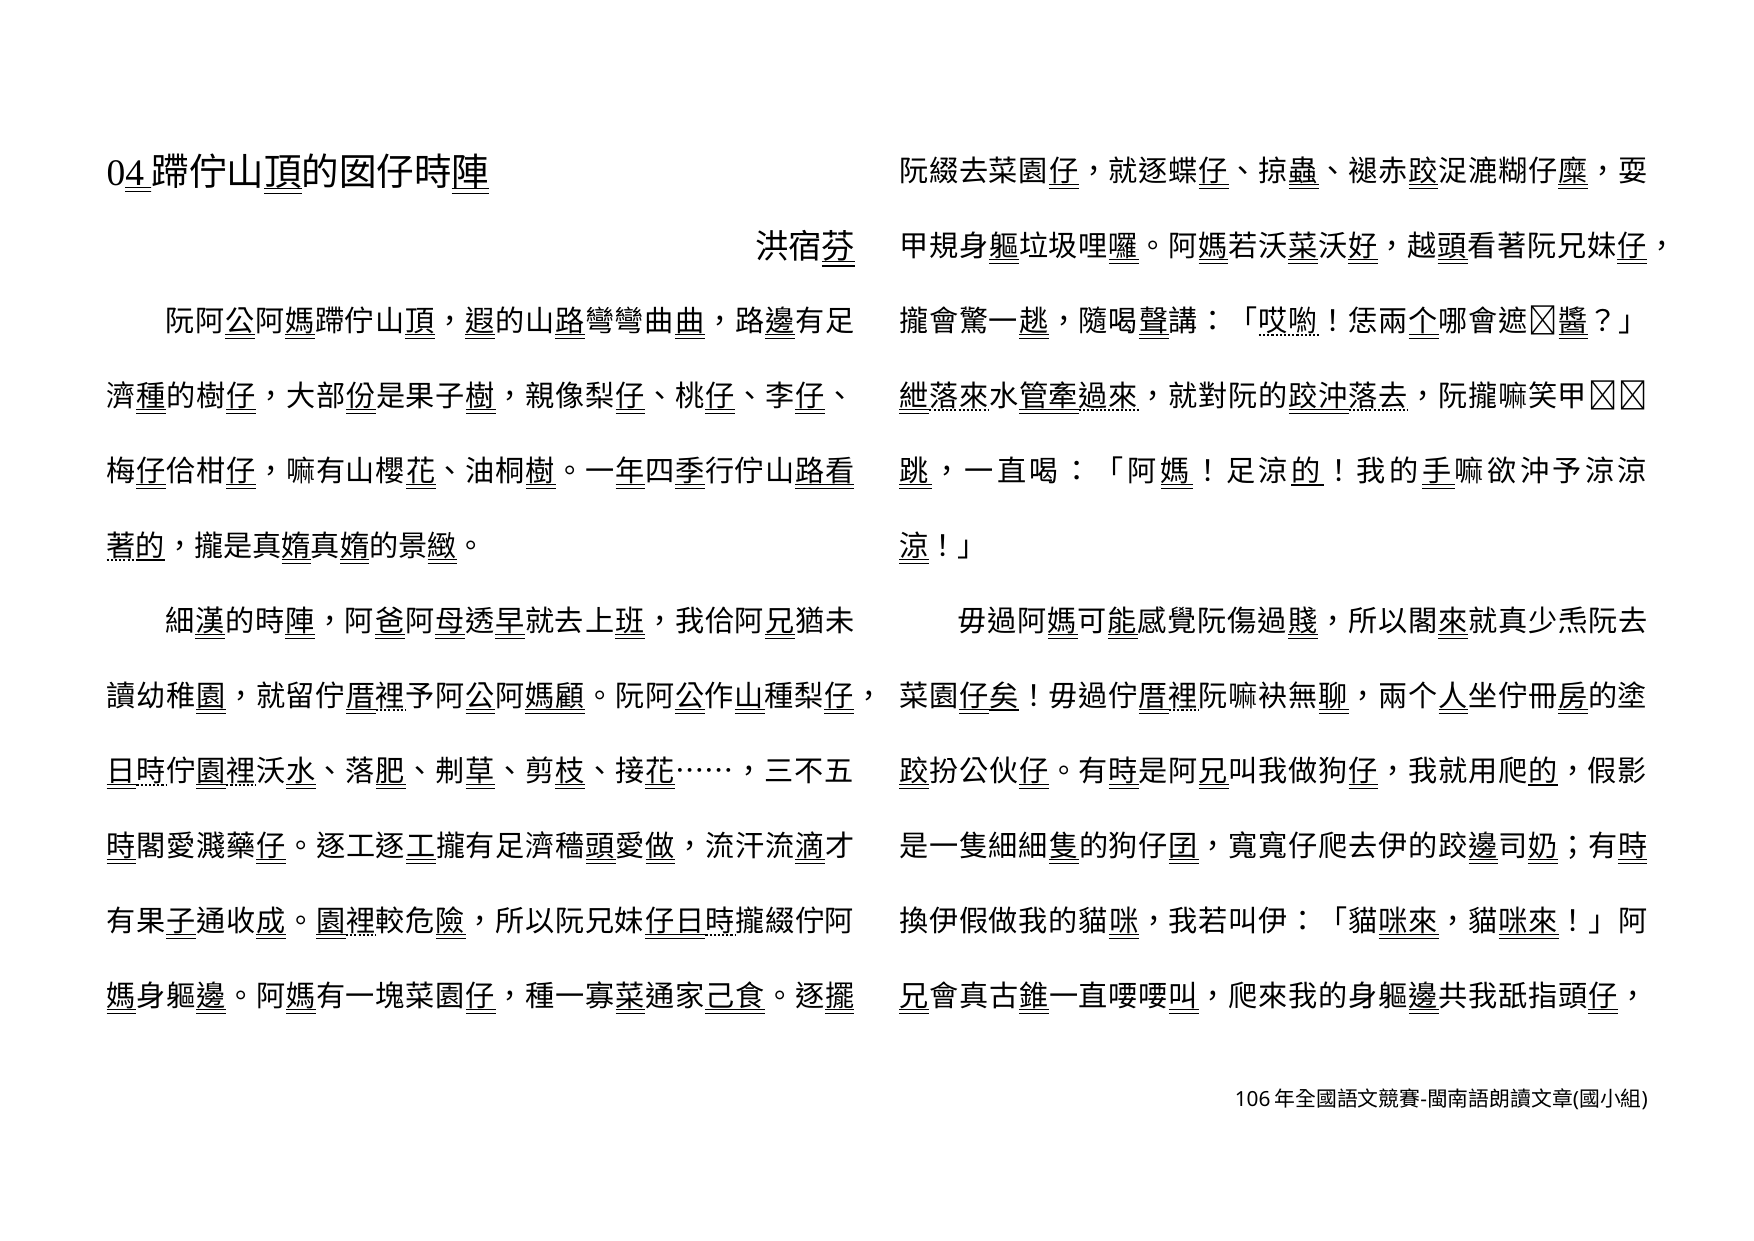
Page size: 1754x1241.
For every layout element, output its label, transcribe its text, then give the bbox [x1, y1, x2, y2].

text 細漢的時陣，阿爸阿母透早就去上班，我佮阿兄猶未讀幼稚園，就留佇厝裡予阿公阿媽顧。阮阿公作山種梨仔，日時佇園裡沃水、落肥、刜草、剪枝、接花……，三不五時閣愛濺藥仔。逐工逐工攏有足濟穡頭愛做，流汗流滴才有果子通收成。園裡較危險，所以阮兄妹仔日時攏綴佇阿媽身軀邊。阿媽有一塊菜園仔，種一寡菜通家己食。逐擺阮綴去菜園仔，就逐蝶仔、掠蟲、褪赤跤浞漉糊仔糜，耍甲規身軀垃圾哩囉。阿媽若沃菜沃好，越頭看著阮兄妹仔，攏會驚一趒，隨喝聲講：「哎喲！恁兩个哪會遮𠢕醬？」紲落來水管牽過來，就對阮的跤沖落去，阮攏嘛笑甲𧿳𧿳跳，一直喝：「阿媽！足涼的！我的手嘛欲沖予涼涼涼！」 [106, 582, 855, 1032]
text 洪宿芬 [106, 207, 855, 282]
text 阮阿公阿媽蹛佇山頂，遐的山路彎彎曲曲，路邊有足濟種的樹仔，大部份是果子樹，親像梨仔、桃仔、李仔、梅仔佮柑仔，嘛有山櫻花、油桐樹。一年四季行佇山路看著的，攏是真媠真媠的景緻。 [106, 282, 855, 582]
text 細漢的時陣，阿爸阿母透早就去上班，我佮阿兄猶未讀幼稚園，就留佇厝裡予阿公阿媽顧。阮阿公作山種梨仔，日時佇園裡沃水、落肥、刜草、剪枝、接花……，三不五時閣愛濺藥仔。逐工逐工攏有足濟穡頭愛做，流汗流滴才有果子通收成。園裡較危險，所以阮兄妹仔日時攏綴佇阿媽身軀邊。阿媽有一塊菜園仔，種一寡菜通家己食。逐擺阮綴去菜園仔，就逐蝶仔、掠蟲、褪赤跤浞漉糊仔糜，耍甲規身軀垃圾哩囉。阿媽若沃菜沃好，越頭看著阮兄妹仔，攏會驚一趒，隨喝聲講：「哎喲！恁兩个哪會遮𠢕醬？」紲落來水管牽過來，就對阮的跤沖落去，阮攏嘛笑甲𧿳𧿳跳，一直喝：「阿媽！足涼的！我的手嘛欲沖予涼涼涼！」 [899, 132, 1648, 582]
text 04蹛佇山頂的囡仔時陣 [106, 132, 855, 207]
